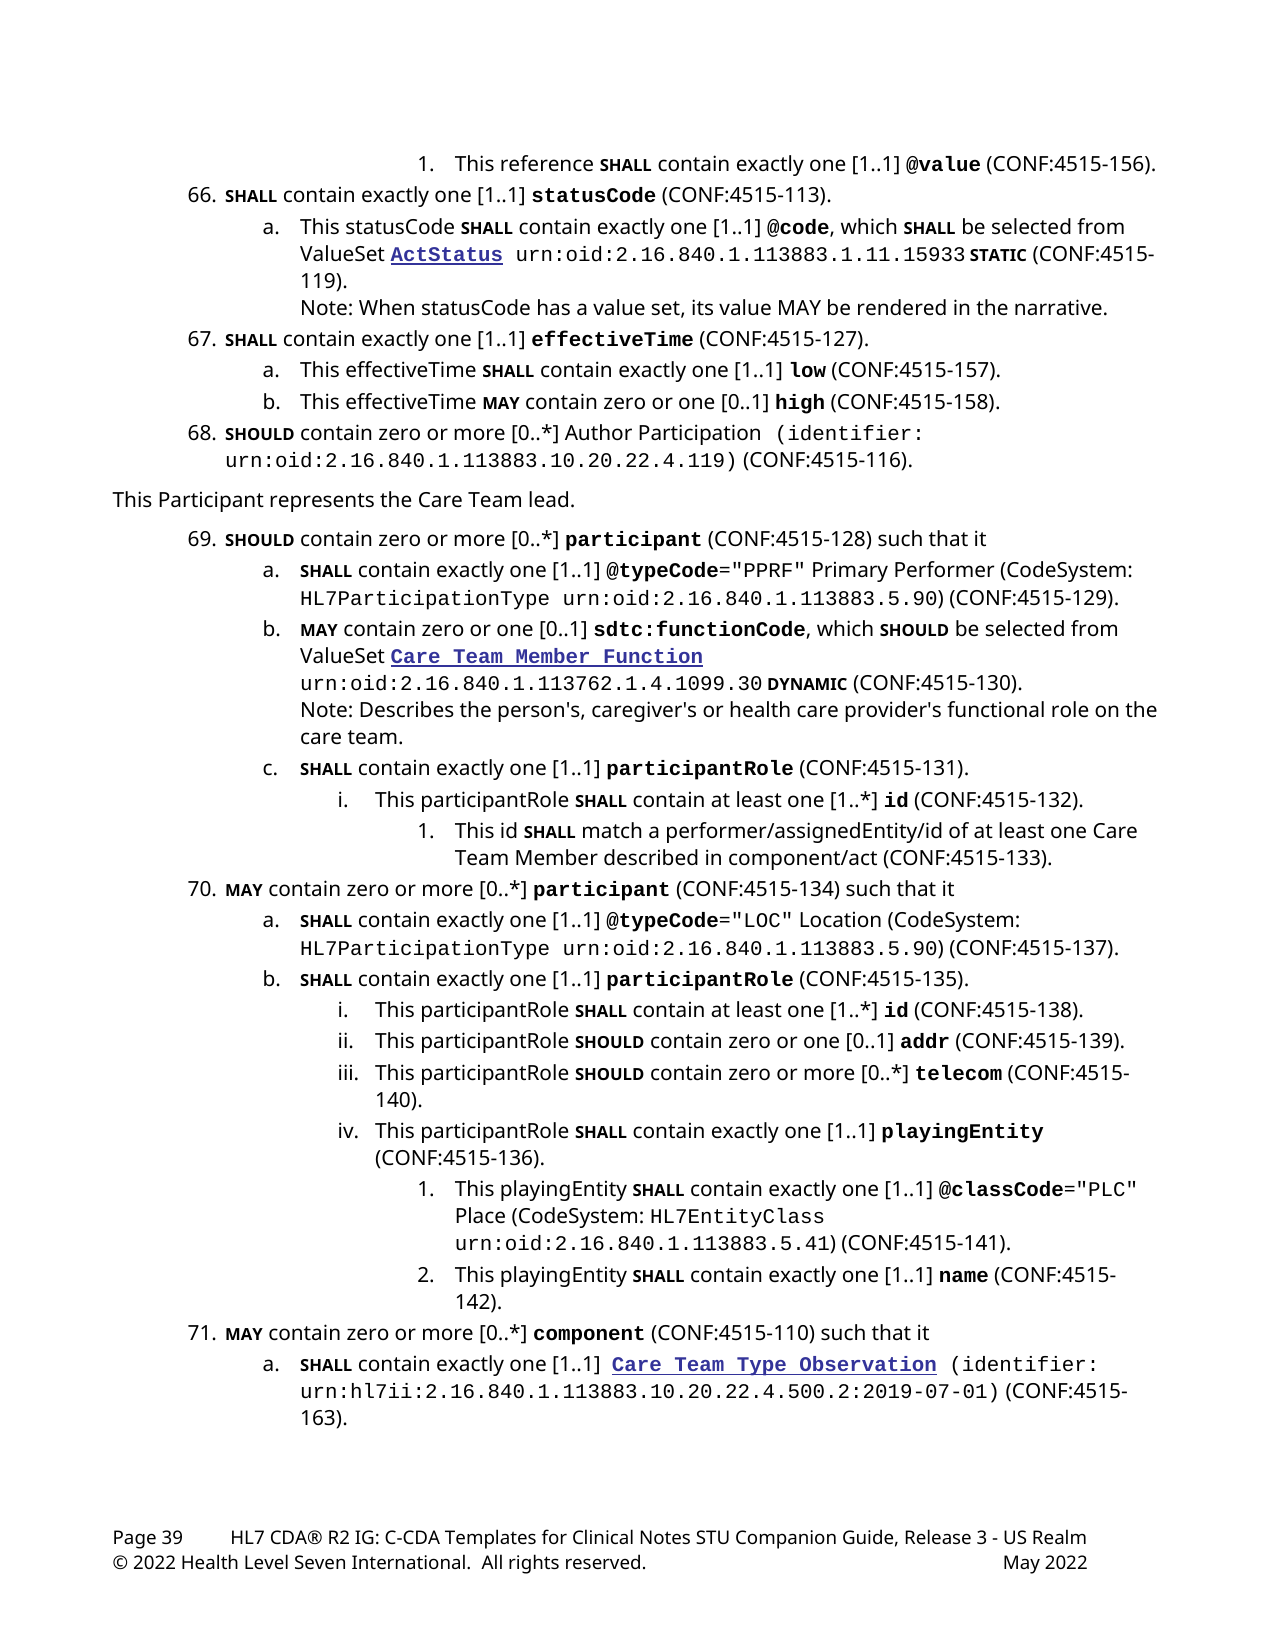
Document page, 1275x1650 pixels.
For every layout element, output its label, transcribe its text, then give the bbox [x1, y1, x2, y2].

list This playingEntity SHALL contain exactly one [1..1] name (CONF:4515-142). [417, 1260, 1162, 1314]
list SHOULD contain zero or more [0..*] Author Participation (identifier: urn:oid:2.16.840.1.113883.10.20.22.4.119) (CONF:4515-116). [187, 419, 1162, 473]
list This effectiveTime MAY contain zero or one [0..1] high (CONF:4515-158). [262, 387, 1162, 414]
list This id SHALL match a performer/assignedEntity/id of at least one Care Team Member described in component/act (CONF:4515-133). [417, 817, 1162, 871]
list This participantRole SHALL contain exactly one [1..1] playingEntity (CONF:4515-136). [337, 1117, 1162, 1171]
list MAY contain zero or more [0..*] component (CONF:4515-110) such that it [187, 1319, 1162, 1346]
list SHALL contain exactly one [1..1] Care Team Type Observation (identifier: urn:hl7ii:2.16.840.1.113883.10.20.22.4.500.2:2019-07-01) (CONF:4515-163). [262, 1350, 1162, 1431]
list This playingEntity SHALL contain exactly one [1..1] @classCode="PLC" Place (CodeSystem: HL7EntityClass urn:oid:2.16.840.1.113883.5.41) (CONF:4515-141). [417, 1175, 1162, 1256]
list This participantRole SHOULD contain zero or one [0..1] addr (CONF:4515-139). [337, 1027, 1162, 1054]
list This participantRole SHALL contain at least one [1..*] id (CONF:4515-132). [337, 785, 1162, 812]
list SHOULD contain zero or more [0..*] participant (CONF:4515-128) such that it [187, 525, 1162, 552]
list This participantRole SHOULD contain zero or more [0..*] telecom (CONF:4515-140). [337, 1058, 1162, 1112]
list SHALL contain exactly one [1..1] statusCode (CONF:4515-113). [187, 181, 1162, 208]
list MAY contain zero or more [0..*] participant (CONF:4515-134) such that it [187, 875, 1162, 902]
list SHALL contain exactly one [1..1] participantRole (CONF:4515-131). [262, 754, 1162, 781]
list This statusCode SHALL contain exactly one [1..1] @code, which SHALL be selected from ValueSet ActStatus urn:oid:2.16.840.1.113883.1.11.15933 STATIC (CONF:4515-119). Note: When statusCode has a value set, its value MAY be rendered in the narrative. [262, 212, 1162, 321]
list This reference SHALL contain exactly one [1..1] @value (CONF:4515-156). [417, 150, 1162, 177]
list MAY contain zero or one [0..1] sdtc:functionCode, which SHOULD be selected from ValueSet Care Team Member Function urn:oid:2.16.840.1.113762.1.4.1099.30 DYNAMIC (CONF:4515-130). Note: Describes the person's, caregiver's or health care provider's functional role on the care team. [262, 614, 1162, 750]
list SHALL contain exactly one [1..1] @typeCode="LOC" Location (CodeSystem: HL7ParticipationType urn:oid:2.16.840.1.113883.5.90) (CONF:4515-137). [262, 906, 1162, 960]
list This participantRole SHALL contain at least one [1..*] id (CONF:4515-138). [337, 996, 1162, 1023]
list SHALL contain exactly one [1..1] effectiveTime (CONF:4515-127). [187, 325, 1162, 352]
list This effectiveTime SHALL contain exactly one [1..1] low (CONF:4515-157). [262, 356, 1162, 383]
list SHALL contain exactly one [1..1] participantRole (CONF:4515-135). [262, 964, 1162, 992]
list SHALL contain exactly one [1..1] @typeCode="PPRF" Primary Performer (CodeSystem: HL7ParticipationType urn:oid:2.16.840.1.113883.5.90) (CONF:4515-129). [262, 556, 1162, 610]
text This Participant represents the Care Team lead. [112, 485, 1162, 512]
